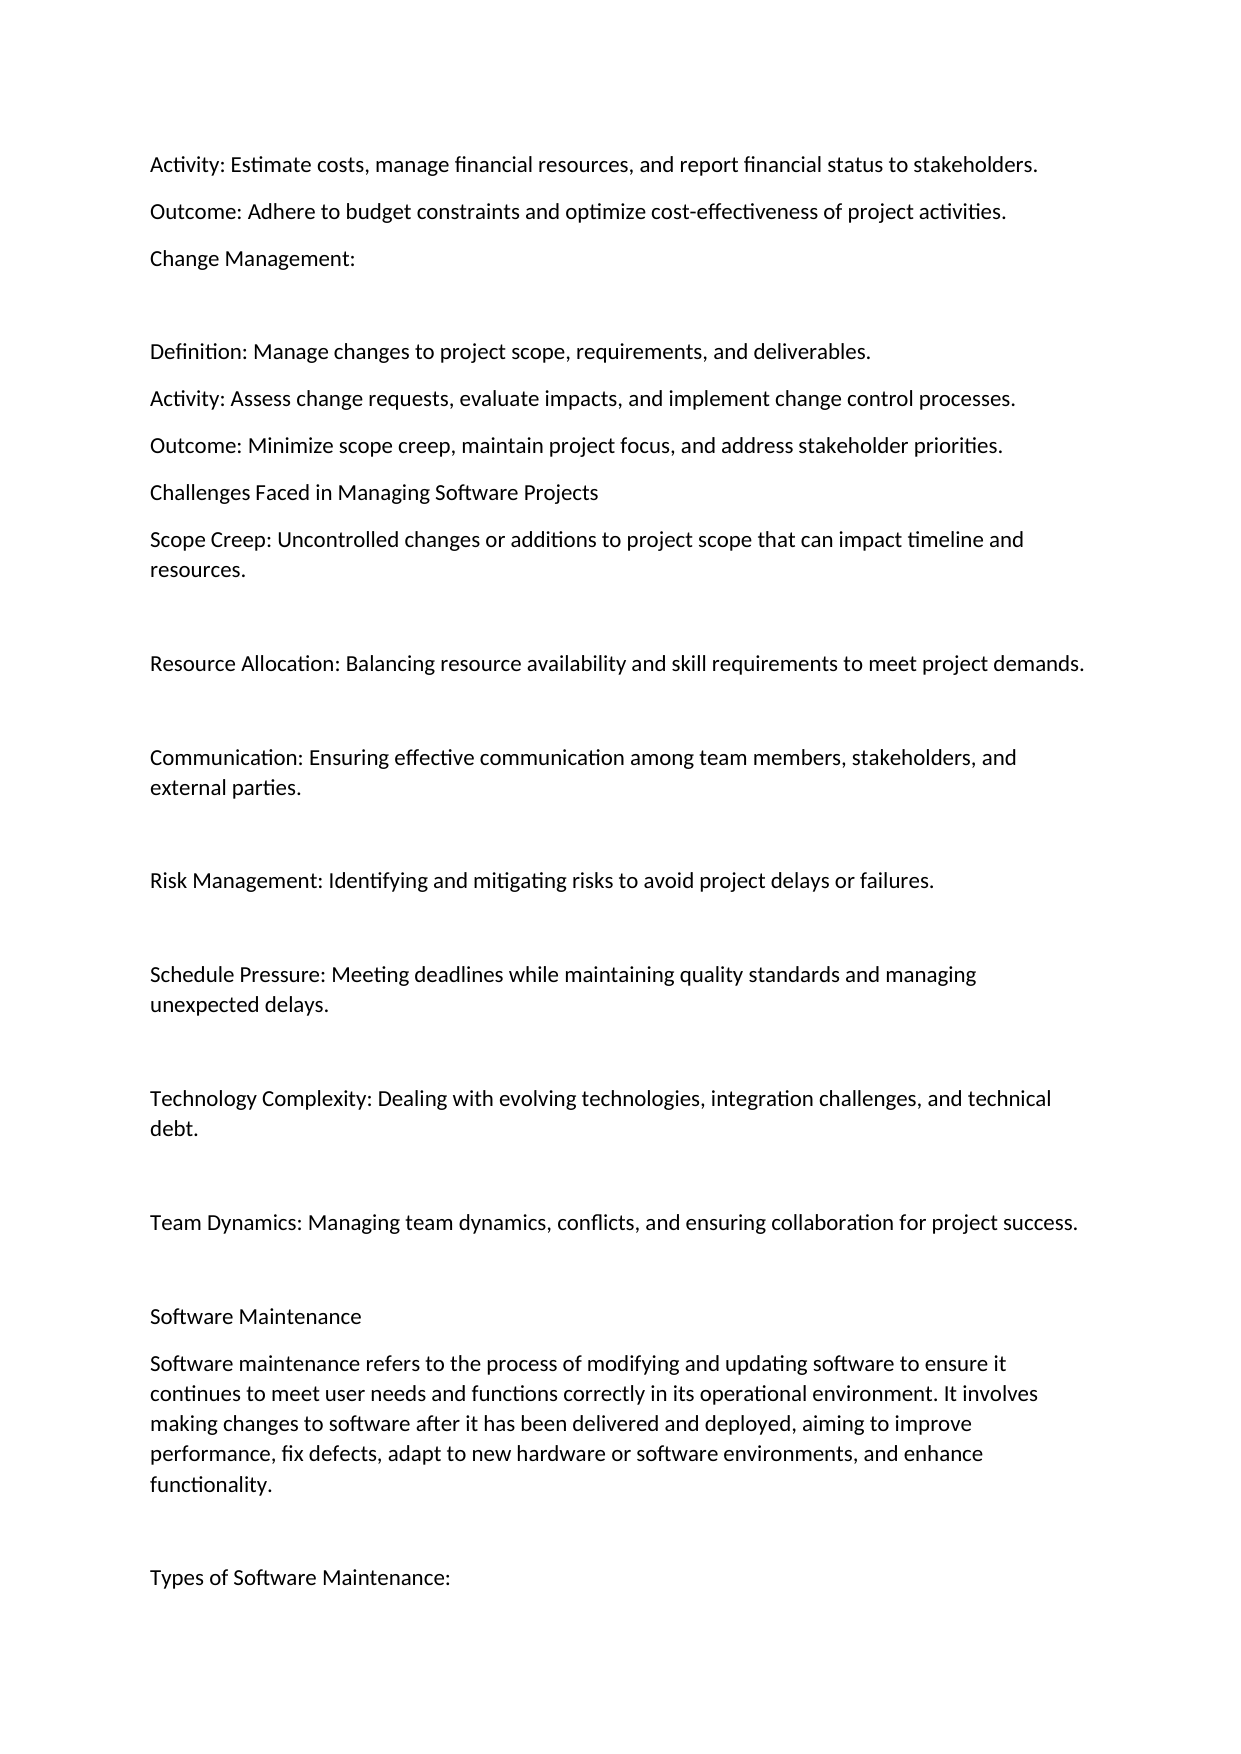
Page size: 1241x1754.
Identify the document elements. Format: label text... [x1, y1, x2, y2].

text Outcome: Adhere to budget constraints and optimize cost-effectiveness of project activities. [150, 197, 1090, 225]
text Challenges Faced in Managing Software Projects [150, 478, 1090, 506]
text Scope Creep: Uncontrolled changes or additions to project scope that can impact timeline and resources. [150, 525, 1090, 583]
text Technology Complexity: Dealing with evolving technologies, integration challenges, and technical debt. [150, 1084, 1090, 1143]
text Types of Software Maintenance: [150, 1563, 1090, 1592]
text Risk Management: Identifying and mitigating risks to avoid project delays or failures. [150, 867, 1090, 895]
text Team Dynamics: Managing team dynamics, conflicts, and ensuring collaboration for project success. [150, 1208, 1090, 1236]
text Schedule Pressure: Meeting deadlines while maintaining quality standards and managing unexpected delays. [150, 960, 1090, 1019]
text Change Management: [150, 244, 1090, 272]
text Resource Allocation: Balancing resource availability and skill requirements to meet project demands. [150, 649, 1090, 677]
text Software maintenance refers to the process of modifying and updating software to ensure it continues to meet user needs and functions correctly in its operational environment. It involves making changes to software after it has been delivered and deployed, aiming to improve performance, fix defects, adapt to new hardware or software environments, and enhance functionality. [150, 1349, 1090, 1498]
text Activity: Assess change requests, evaluate impacts, and implement change control processes. [150, 384, 1090, 412]
text Activity: Estimate costs, manage financial resources, and report financial status to stakeholders. [150, 150, 1090, 178]
text Communication: Ensuring effective communication among team members, stakeholders, and external parties. [150, 743, 1090, 801]
text Outcome: Minimize scope creep, maintain project focus, and address stakeholder priorities. [150, 431, 1090, 459]
text Definition: Manage changes to project scope, requirements, and deliverables. [150, 337, 1090, 366]
text Software Maintenance [150, 1302, 1090, 1330]
